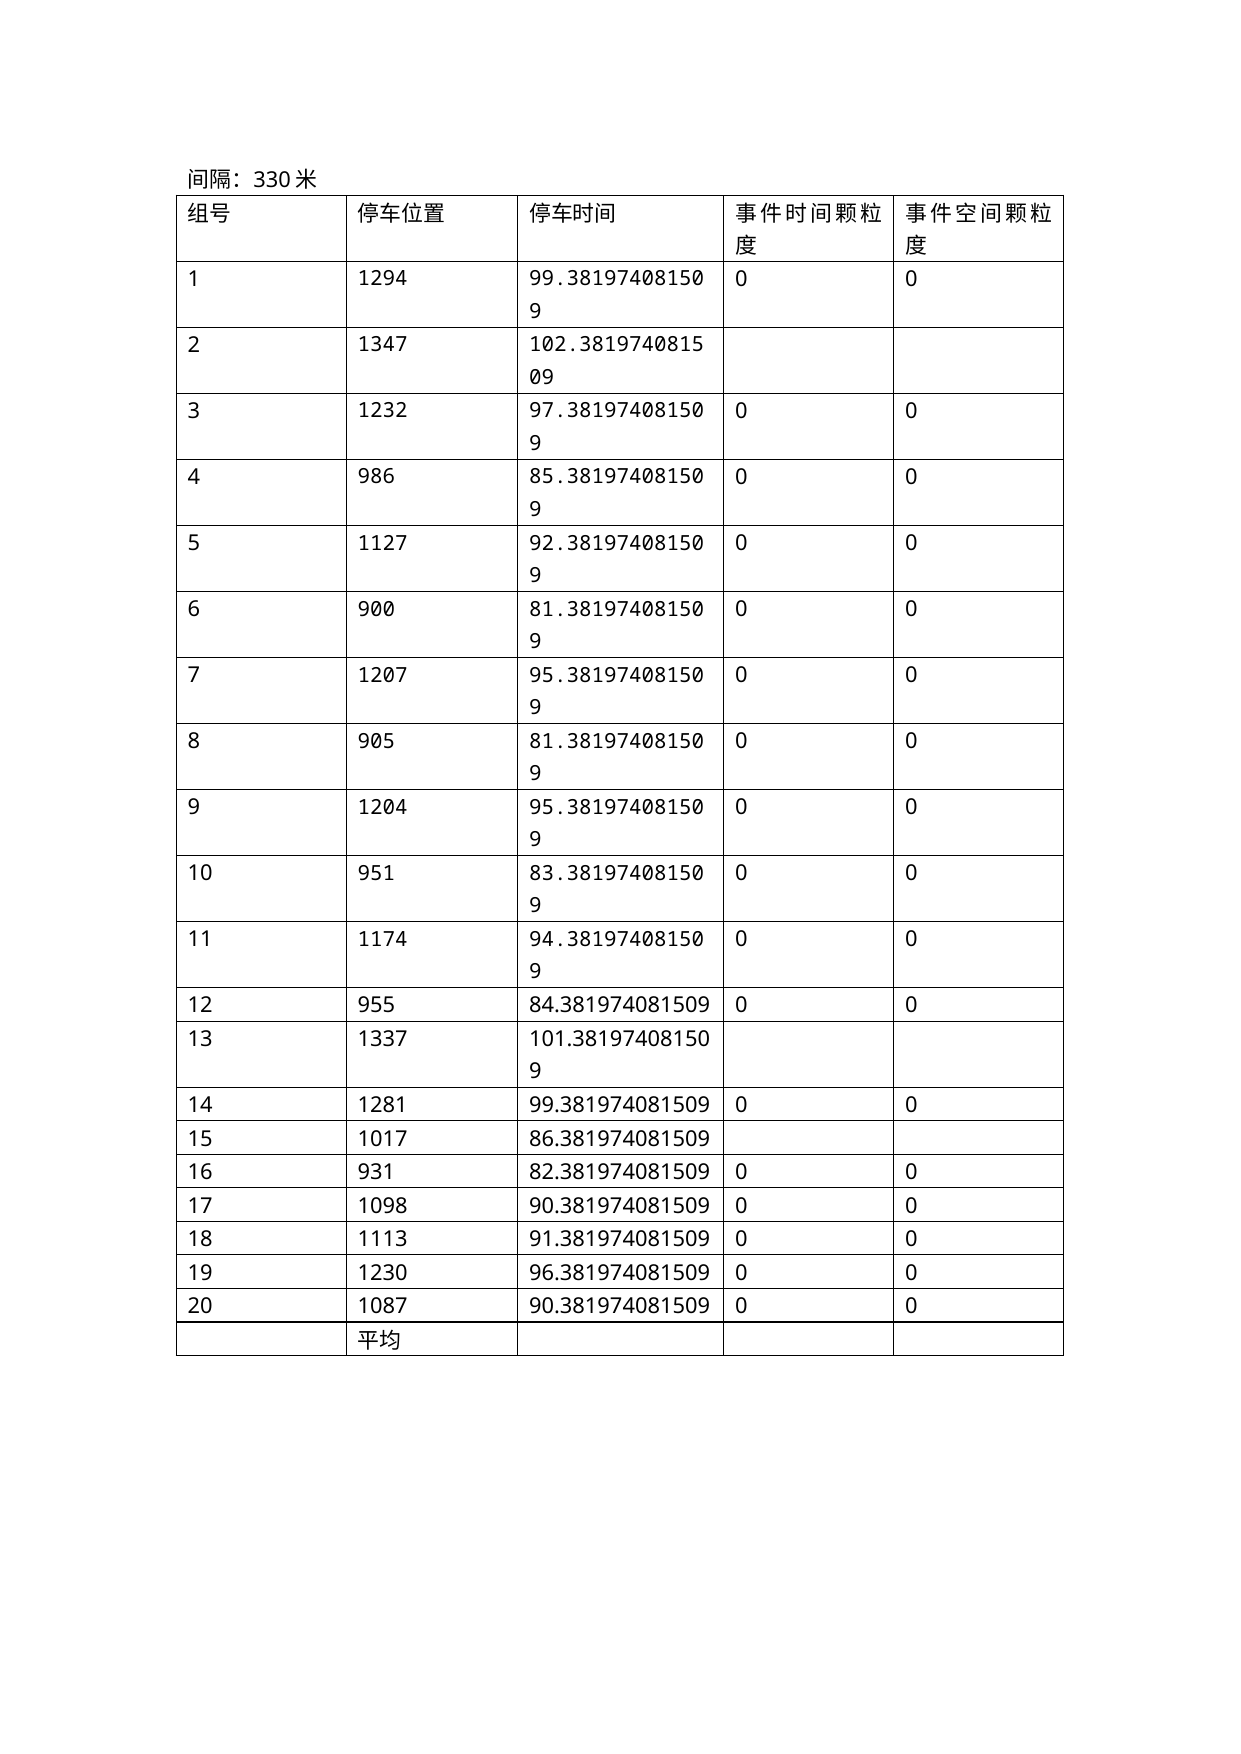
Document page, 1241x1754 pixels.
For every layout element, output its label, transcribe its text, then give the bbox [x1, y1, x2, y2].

table_cell 0 [894, 724, 1063, 789]
table_cell 0 [894, 1222, 1063, 1254]
table_cell 0 [724, 922, 893, 987]
table_cell 0 [724, 658, 893, 723]
table_cell 0 [894, 394, 1063, 459]
table_cell 1127 [347, 526, 517, 591]
table_cell 1294 [347, 262, 517, 327]
table_cell 90.381974081509 [518, 1188, 723, 1221]
table_cell 1207 [347, 658, 517, 723]
table_cell 986 [347, 460, 517, 525]
table_cell 0 [724, 592, 893, 657]
table_cell [724, 1323, 893, 1355]
table_cell 0 [724, 1188, 893, 1221]
table_cell 0 [724, 856, 893, 921]
table_cell 931 [347, 1155, 517, 1187]
table_cell 7 [177, 658, 346, 723]
table_cell 0 [894, 1188, 1063, 1221]
table_cell 99.381974081509 [518, 1088, 723, 1120]
table_cell 1098 [347, 1188, 517, 1221]
table_cell 1204 [347, 790, 517, 855]
table_cell 0 [894, 658, 1063, 723]
table_cell 1174 [347, 922, 517, 987]
table_header 组号 [177, 196, 346, 261]
table_cell 1232 [347, 394, 517, 459]
table_header 停车位置 [347, 196, 517, 261]
table_cell 1347 [347, 328, 517, 393]
table_cell [894, 1323, 1063, 1355]
table_cell 102.381974081509 [518, 328, 723, 393]
table_cell 0 [894, 922, 1063, 987]
table_cell [724, 328, 893, 393]
table_cell 1087 [347, 1289, 517, 1321]
text 间隔：330米 [187, 162, 1053, 194]
table_cell 90.381974081509 [518, 1289, 723, 1321]
table_cell 0 [724, 790, 893, 855]
table_header 事件时间颗粒度 [724, 196, 893, 261]
table_cell 6 [177, 592, 346, 657]
table_cell [724, 1022, 893, 1087]
table_cell 0 [724, 1255, 893, 1288]
table_cell 81.381974081509 [518, 724, 723, 789]
table_cell 5 [177, 526, 346, 591]
table_cell 0 [894, 592, 1063, 657]
table_cell 0 [894, 1155, 1063, 1187]
table_cell 16 [177, 1155, 346, 1187]
table_cell 0 [724, 988, 893, 1021]
table_cell 955 [347, 988, 517, 1021]
table_cell 3 [177, 394, 346, 459]
table_cell 0 [724, 526, 893, 591]
table_cell 0 [724, 1088, 893, 1120]
table_cell 0 [724, 394, 893, 459]
table_cell 10 [177, 856, 346, 921]
table_cell [894, 1022, 1063, 1087]
table_cell 91.381974081509 [518, 1222, 723, 1254]
table_cell 0 [894, 790, 1063, 855]
table_cell 99.381974081509 [518, 262, 723, 327]
table_cell 0 [894, 1255, 1063, 1288]
table_cell 15 [177, 1121, 346, 1154]
table_cell 0 [724, 1155, 893, 1187]
table_cell 0 [894, 1088, 1063, 1120]
table_cell 101.381974081509 [518, 1022, 723, 1087]
table_cell 0 [894, 856, 1063, 921]
table_cell 1113 [347, 1222, 517, 1254]
table_cell 85.381974081509 [518, 460, 723, 525]
table_cell 0 [724, 724, 893, 789]
table_cell 12 [177, 988, 346, 1021]
table_cell 0 [894, 988, 1063, 1021]
table_cell 905 [347, 724, 517, 789]
table_cell 900 [347, 592, 517, 657]
table_cell 4 [177, 460, 346, 525]
table_cell 2 [177, 328, 346, 393]
table_cell 平均 [347, 1323, 517, 1355]
table_cell 0 [724, 460, 893, 525]
table_cell 0 [894, 526, 1063, 591]
table_cell [894, 328, 1063, 393]
table_cell 95.381974081509 [518, 790, 723, 855]
table_cell [518, 1323, 723, 1355]
table_cell 19 [177, 1255, 346, 1288]
table_cell 0 [724, 1289, 893, 1321]
table_header 事件空间颗粒度 [894, 196, 1063, 261]
table_cell 0 [894, 262, 1063, 327]
table_cell 8 [177, 724, 346, 789]
table_cell 1 [177, 262, 346, 327]
table_cell [177, 1323, 346, 1355]
table_cell 1230 [347, 1255, 517, 1288]
table_cell [724, 1121, 893, 1154]
table_cell 96.381974081509 [518, 1255, 723, 1288]
table_cell [894, 1121, 1063, 1154]
table_cell 97.381974081509 [518, 394, 723, 459]
table_cell 20 [177, 1289, 346, 1321]
table_cell 83.381974081509 [518, 856, 723, 921]
table_cell 17 [177, 1188, 346, 1221]
table_cell 86.381974081509 [518, 1121, 723, 1154]
table_cell 84.381974081509 [518, 988, 723, 1021]
table_cell 95.381974081509 [518, 658, 723, 723]
table_cell 94.381974081509 [518, 922, 723, 987]
table_cell 0 [724, 262, 893, 327]
table_cell 81.381974081509 [518, 592, 723, 657]
table_cell 9 [177, 790, 346, 855]
table_cell 18 [177, 1222, 346, 1254]
table_header 停车时间 [518, 196, 723, 261]
table_cell 1281 [347, 1088, 517, 1120]
table_cell 1017 [347, 1121, 517, 1154]
table_cell 0 [724, 1222, 893, 1254]
table_cell 0 [894, 1289, 1063, 1321]
table_cell 951 [347, 856, 517, 921]
table_cell 92.381974081509 [518, 526, 723, 591]
table_cell 13 [177, 1022, 346, 1087]
table_cell 82.381974081509 [518, 1155, 723, 1187]
table_cell 0 [894, 460, 1063, 525]
table_cell 14 [177, 1088, 346, 1120]
table_cell 1337 [347, 1022, 517, 1087]
table_cell 11 [177, 922, 346, 987]
